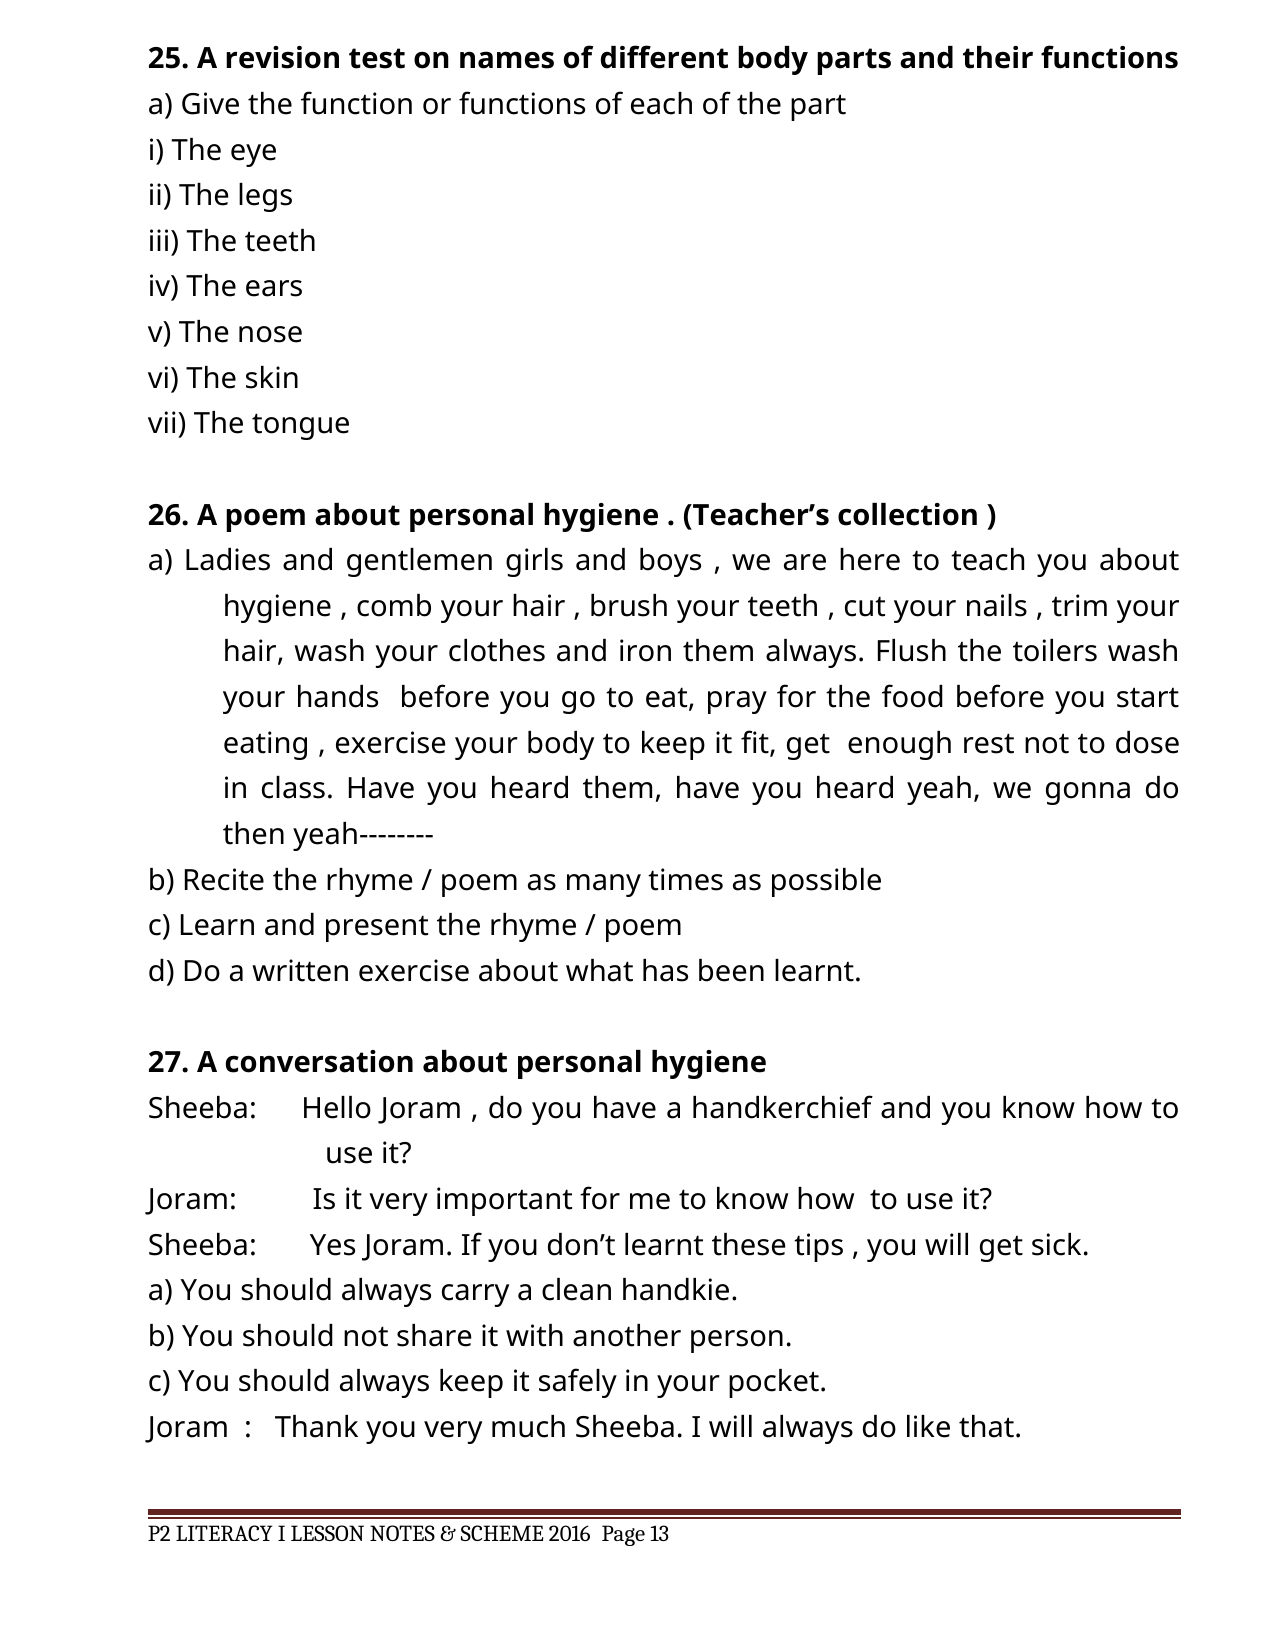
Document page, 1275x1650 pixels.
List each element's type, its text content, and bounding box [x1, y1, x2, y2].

text Sheeba: Hello Joram , do you have a handkerchief and you know how to use it? [148, 1087, 1181, 1172]
text c) You should always keep it safely in your pocket. [148, 1361, 1181, 1400]
text iv) The ears [148, 266, 1181, 305]
text Joram: Is it very important for me to know how to use it? [148, 1178, 1181, 1218]
text b) You should not share it with another person. [148, 1315, 1181, 1355]
text a) Ladies and gentlemen girls and boys , we are here to teach you about hygiene , comb your hair , brush your teeth , cut your nails , trim your hair, wash your clothes and iron them always. Flush the toilers wash your hands before you go to eat, pray for the food before you start eating , exercise your body to keep it fit, get enough rest not to dose in class. Have you heard them, have you heard yeah, we gonna do then yeah-------- [148, 539, 1181, 853]
text b) Recite the rhyme / poem as many times as possible [148, 859, 1181, 898]
text Sheeba: Yes Joram. If you don’t learnt these tips , you will get sick. [148, 1224, 1181, 1263]
text 25. A revision test on names of different body parts and their functions [148, 37, 1181, 77]
text 27. A conversation about personal hygiene [148, 1041, 1181, 1081]
text a) You should always carry a clean handkie. [148, 1269, 1181, 1309]
text iii) The teeth [148, 220, 1181, 260]
text c) Learn and present the rhyme / poem [148, 904, 1181, 944]
text v) The nose [148, 311, 1181, 351]
text a) Give the function or functions of each of the part [148, 83, 1181, 123]
text vi) The skin [148, 357, 1181, 397]
text d) Do a written exercise about what has been learnt. [148, 950, 1181, 990]
text 26. A poem about personal hygiene . (Teacher’s collection ) [148, 494, 1181, 533]
text i) The eye [148, 129, 1181, 168]
text ii) The legs [148, 174, 1181, 214]
text vii) The tongue [148, 402, 1181, 442]
text Joram : Thank you very much Sheeba. I will always do like that. [148, 1406, 1181, 1446]
